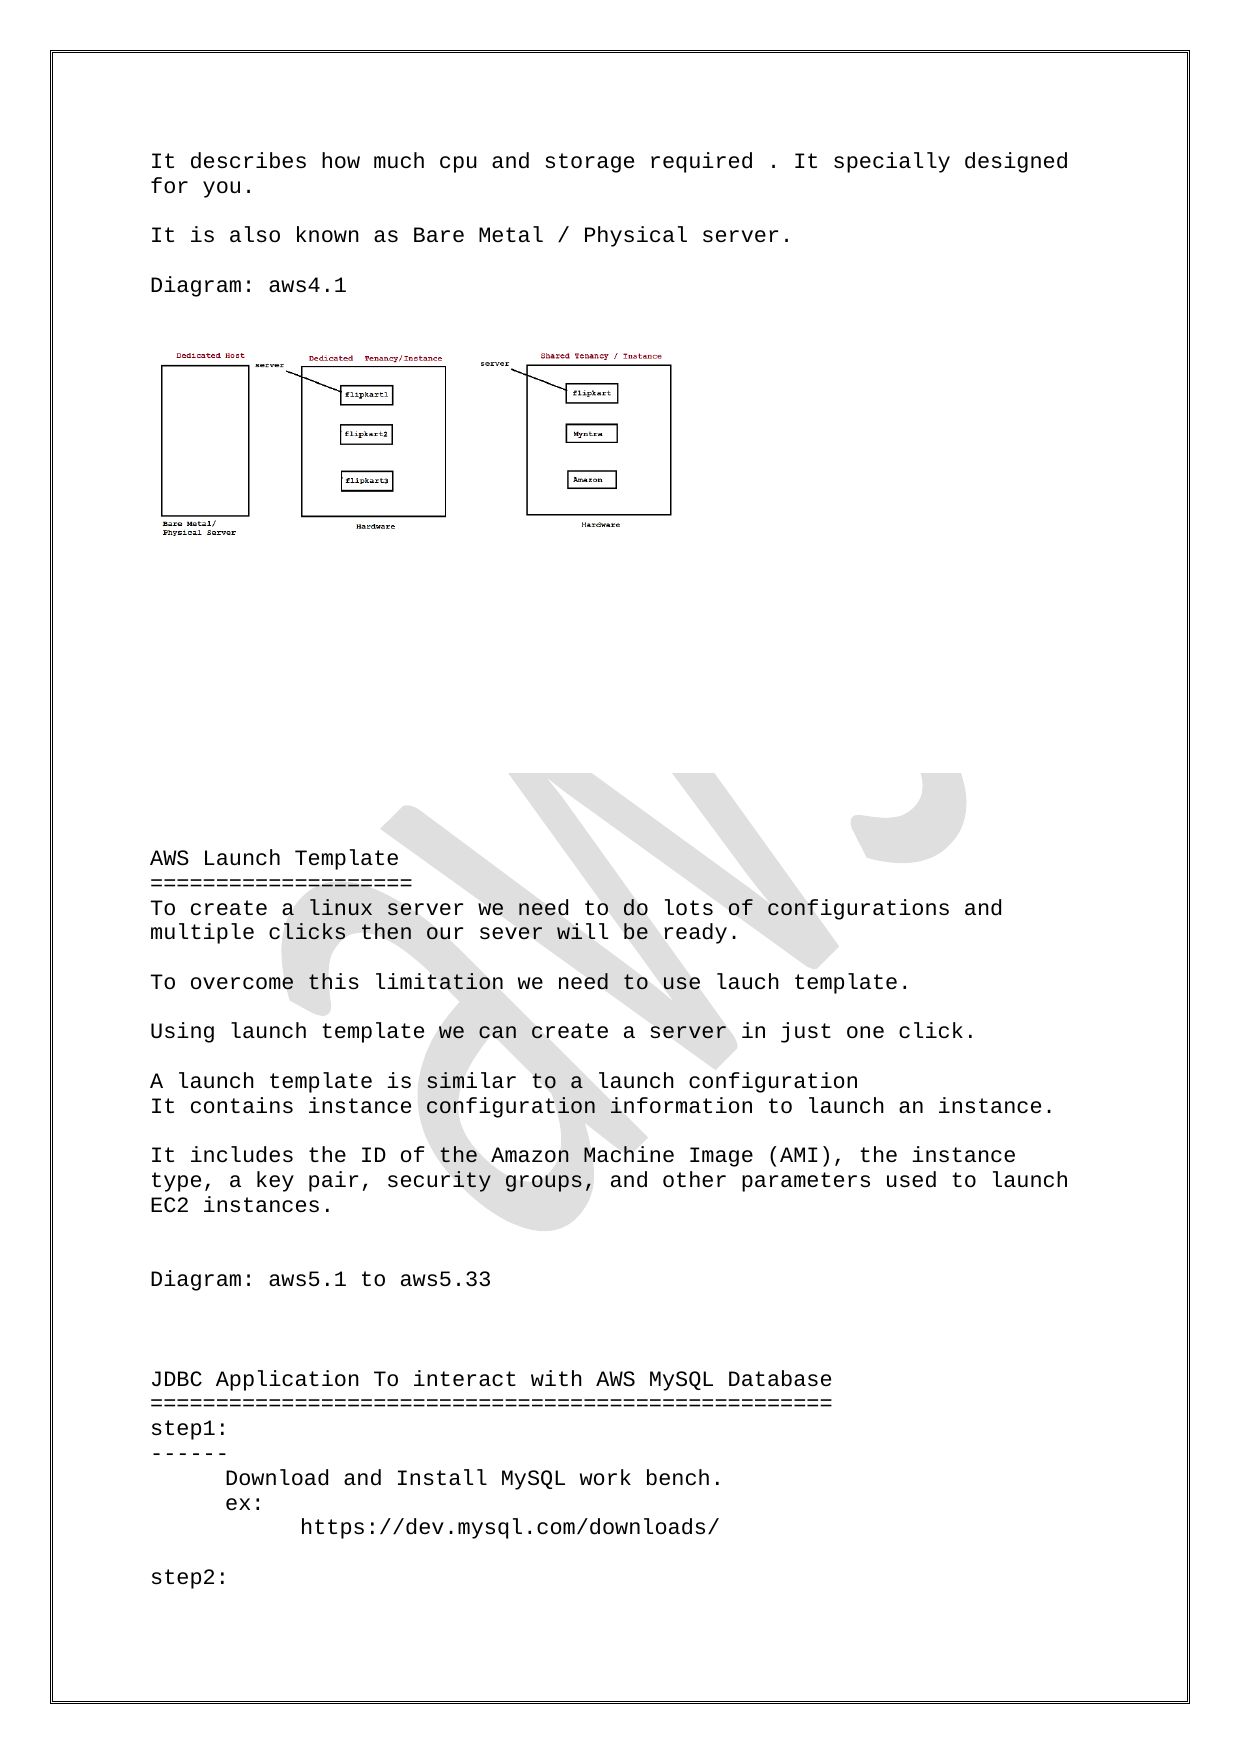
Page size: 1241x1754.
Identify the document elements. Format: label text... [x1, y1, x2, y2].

text ==================================================== [150, 1392, 1090, 1417]
text It describes how much cpu and storage required . It specially designed for you. [150, 150, 1090, 199]
text ------ [150, 1442, 1090, 1467]
picture [150, 330, 1159, 773]
text Using launch template we can create a server in just one click. [150, 1021, 1090, 1045]
text JDBC Application To interact with AWS MySQL Database [150, 1368, 1090, 1392]
text To create a linux server we need to do lots of configurations and multiple clicks then our sever will be ready. [150, 897, 1090, 946]
text It includes the ID of the Amazon Machine Image (AMI), the instance type, a key pair, security groups, and other parameters used to launch EC2 instances. [150, 1144, 1090, 1219]
text Diagram: aws5.1 to aws5.33 [150, 1268, 1090, 1293]
text It contains instance configuration information to launch an instance. [150, 1095, 1090, 1120]
text ex: [150, 1492, 1090, 1516]
text ==================== [150, 872, 1090, 897]
text Download and Install MySQL work bench. [150, 1467, 1090, 1492]
text It is also known as Bare Metal / Physical server. [150, 224, 1090, 249]
text AWS Launch Template [150, 847, 1090, 872]
text A launch template is similar to a launch configuration [150, 1070, 1090, 1095]
text Diagram: aws4.1 [150, 274, 1090, 299]
text step2: [150, 1566, 1090, 1591]
text To overcome this limitation we need to use lauch template. [150, 971, 1090, 996]
text step1: [150, 1417, 1090, 1442]
text https://dev.mysql.com/downloads/ [150, 1516, 1090, 1541]
